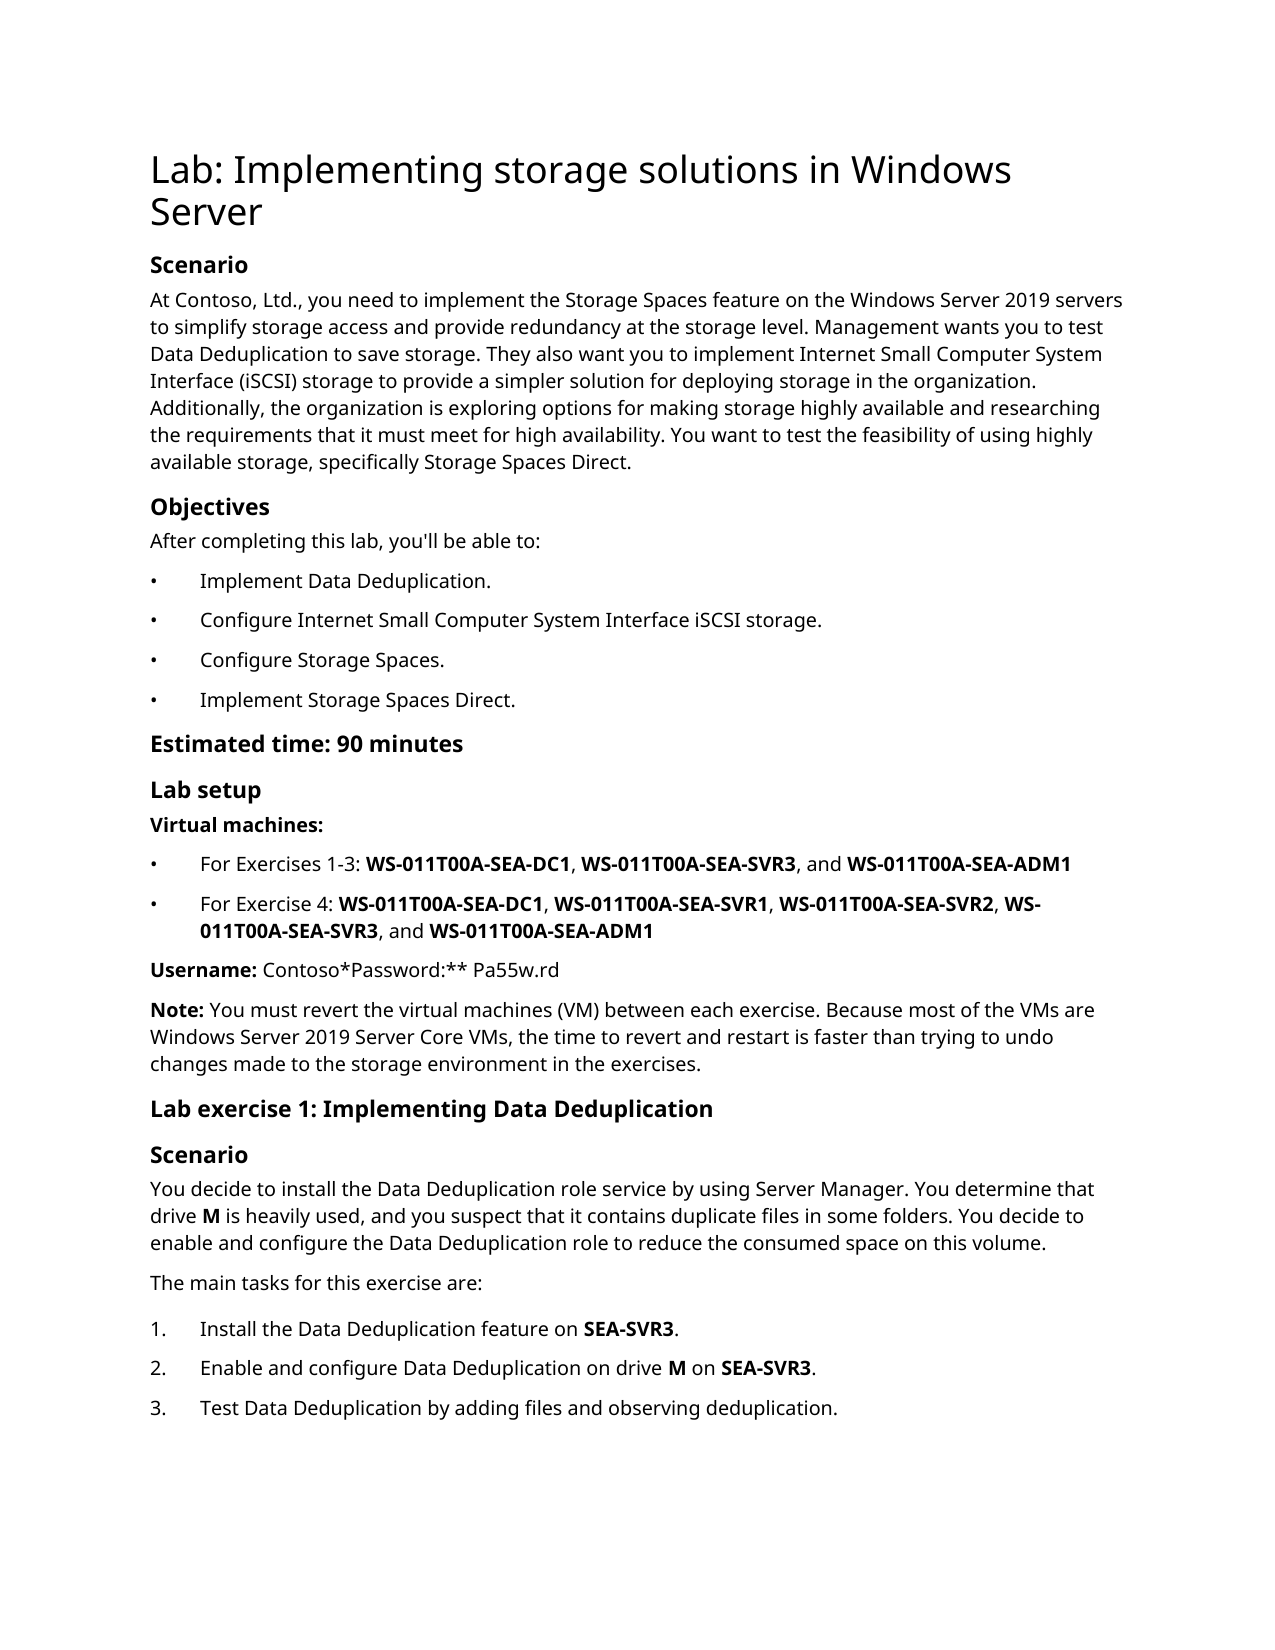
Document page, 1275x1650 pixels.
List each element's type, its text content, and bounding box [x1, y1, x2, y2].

subtitle Lab exercise 1: Implementing Data Deduplication [150, 1096, 1125, 1123]
list Implement Storage Spaces Direct. [150, 685, 1125, 712]
subtitle Scenario [150, 252, 1125, 279]
subtitle Lab: Implementing storage solutions in Windows Server [150, 150, 1125, 233]
list Test Data Deduplication by adding files and observing deduplication. [150, 1393, 1125, 1421]
list Enable and configure Data Deduplication on drive M on SEA-SVR3. [150, 1354, 1125, 1381]
subtitle Estimated time: 90 minutes [150, 731, 1125, 758]
list Implement Data Deduplication. [150, 567, 1125, 594]
subtitle Scenario [150, 1142, 1125, 1169]
subtitle Objectives [150, 494, 1125, 521]
text The main tasks for this exercise are: [150, 1269, 1125, 1296]
subtitle Lab setup [150, 777, 1125, 804]
list Install the Data Deduplication feature on SEA-SVR3. [150, 1314, 1125, 1341]
list For Exercises 1-3: WS-011T00A-SEA-DC1, WS-011T00A-SEA-SVR3, and WS-011T00A-SEA-ADM1 [150, 850, 1125, 877]
list For Exercise 4: WS-011T00A-SEA-DC1, WS-011T00A-SEA-SVR1, WS-011T00A-SEA-SVR2, WS-011T00A-SEA-SVR3, and WS-011T00A-SEA-ADM1 [150, 889, 1125, 944]
list Configure Storage Spaces. [150, 646, 1125, 673]
list Configure Internet Small Computer System Interface iSCSI storage. [150, 606, 1125, 633]
